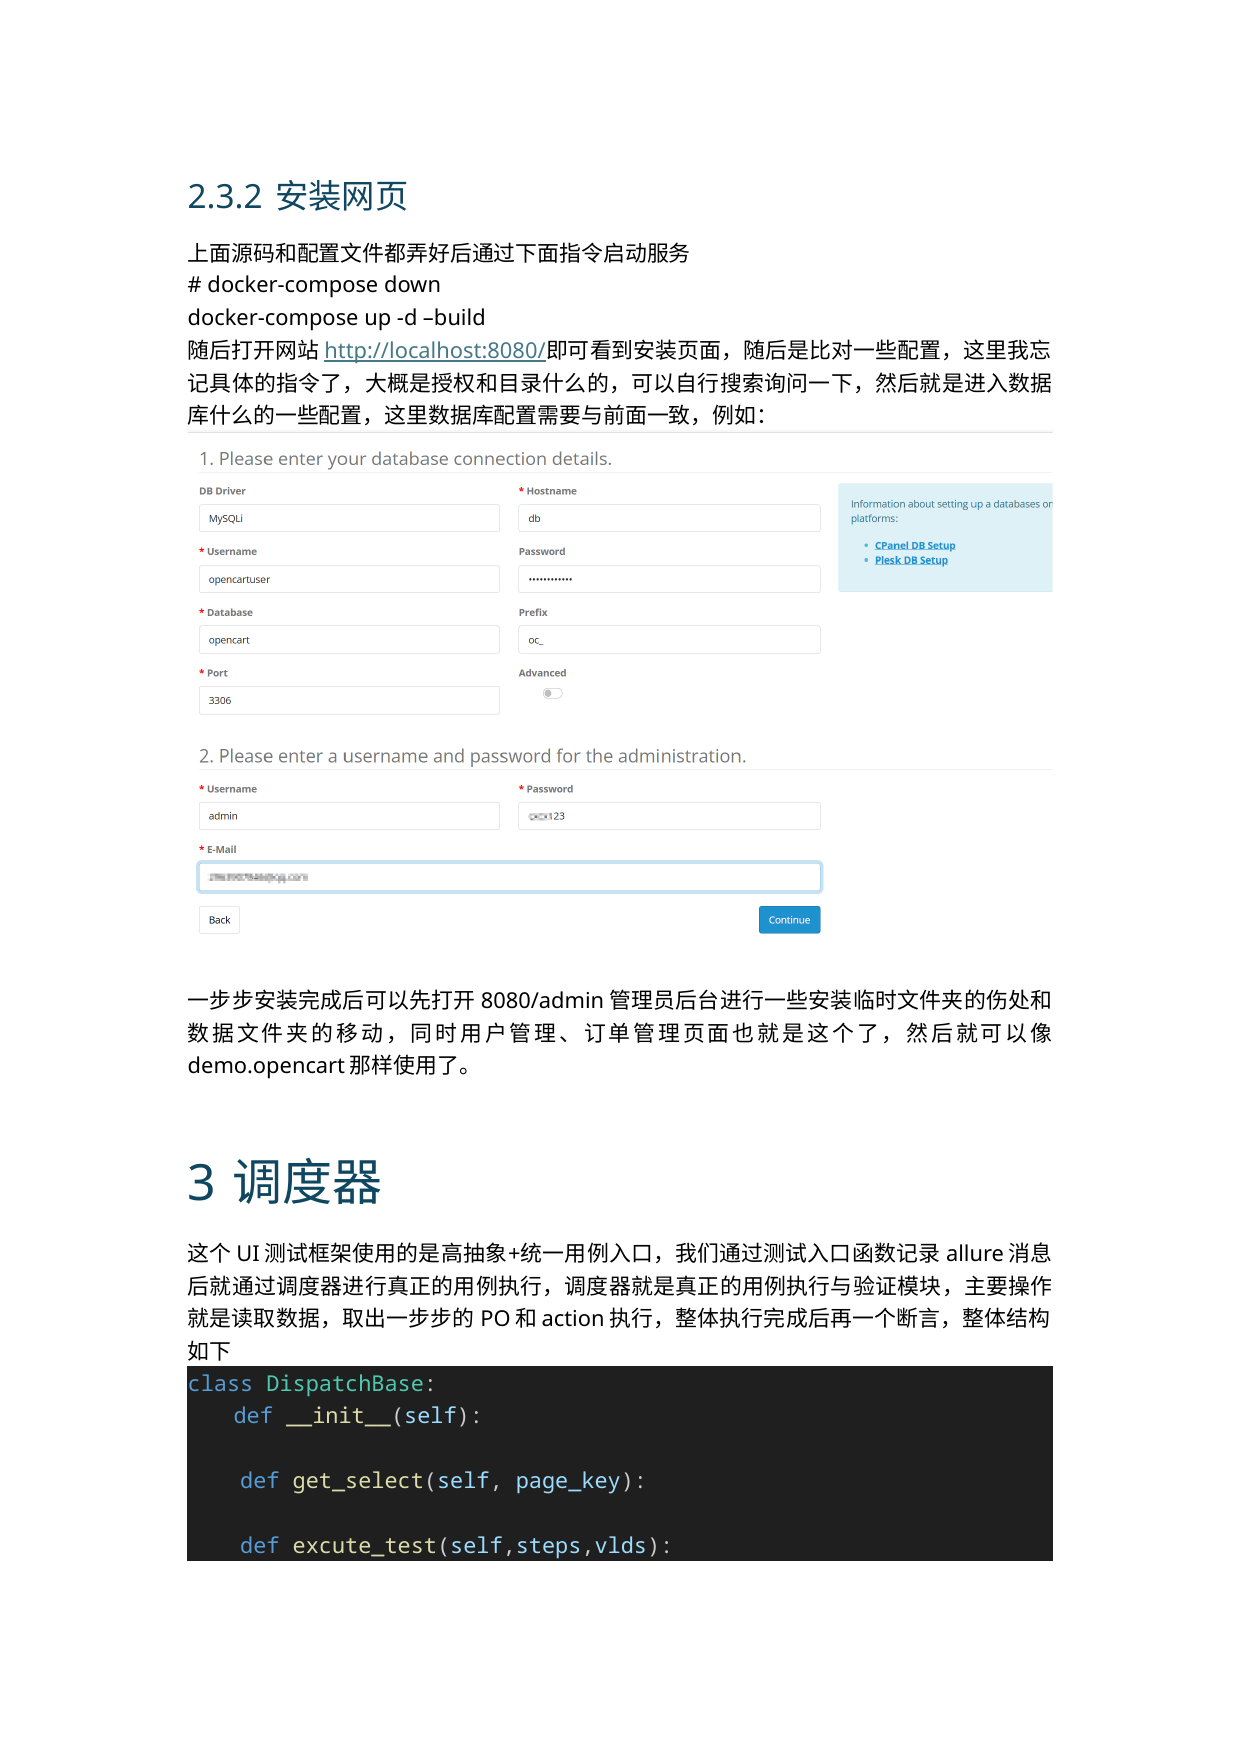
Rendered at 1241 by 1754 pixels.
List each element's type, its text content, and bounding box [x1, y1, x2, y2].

text class DispatchBase: [187, 1366, 1053, 1399]
text 一步步安装完成后可以先打开8080/admin管理员后台进行一些安装临时文件夹的伤处和数据文件夹的移动，同时用户管理、订单管理页面也就是这个了，然后就可以像demo.opencart那样使用了。 [187, 983, 1053, 1080]
text # docker-compose down [187, 268, 1053, 300]
text def excute_test(self,steps,vlds): [187, 1529, 1053, 1561]
picture [187, 430, 1053, 953]
text 随后打开网站http://localhost:8080/即可看到安装页面，随后是比对一些配置，这里我忘记具体的指令了，大概是授权和目录什么的，可以自行搜索询问一下，然后就是进入数据库什么的一些配置，这里数据库配置需要与前面一致，例如： [187, 333, 1053, 430]
subtitle 安装网页 [187, 162, 1053, 227]
subtitle 调度器 [187, 1130, 1053, 1228]
text 这个UI测试框架使用的是高抽象+统一用例入口，我们通过测试入口函数记录allure消息后就通过调度器进行真正的用例执行，调度器就是真正的用例执行与验证模块，主要操作就是读取数据，取出一步步的PO和action执行，整体执行完成后再一个断言，整体结构如下 [187, 1236, 1053, 1366]
text 上面源码和配置文件都弄好后通过下面指令启动服务 [187, 235, 1053, 268]
text def get_select(self, page_key): [187, 1464, 1053, 1496]
text docker-compose up -d –build [187, 300, 1053, 333]
text def __init__(self): [187, 1399, 1053, 1431]
